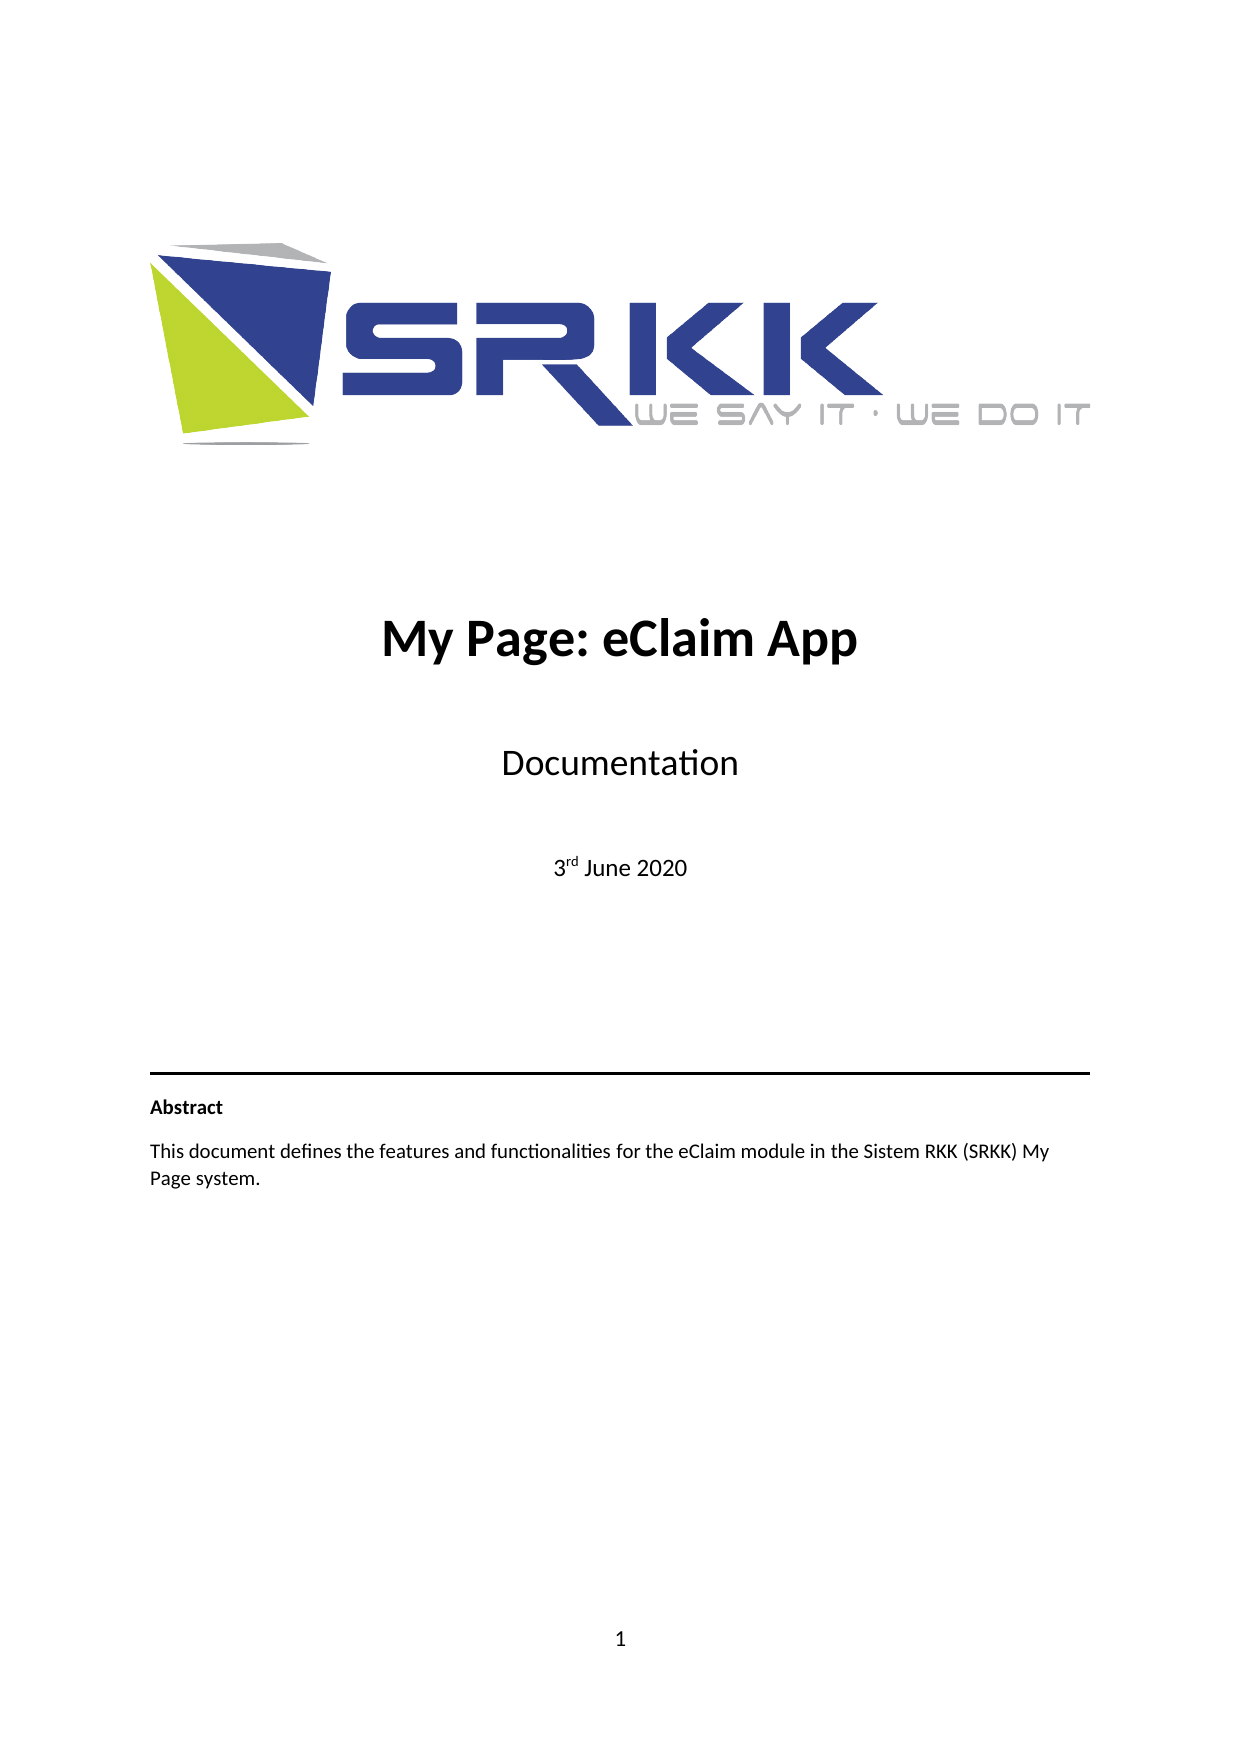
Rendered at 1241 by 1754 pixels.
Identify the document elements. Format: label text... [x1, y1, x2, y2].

picture [150, 243, 1091, 445]
text Documentation [150, 739, 1090, 784]
text Abstract [150, 1094, 1090, 1119]
text My Page: eClaim App [150, 604, 1090, 670]
text This document defines the features and functionalities for the eClaim module in the Sistem RKK (SRKK) My Page system. [150, 1138, 1090, 1191]
text 3rd June 2020 [150, 852, 1090, 882]
